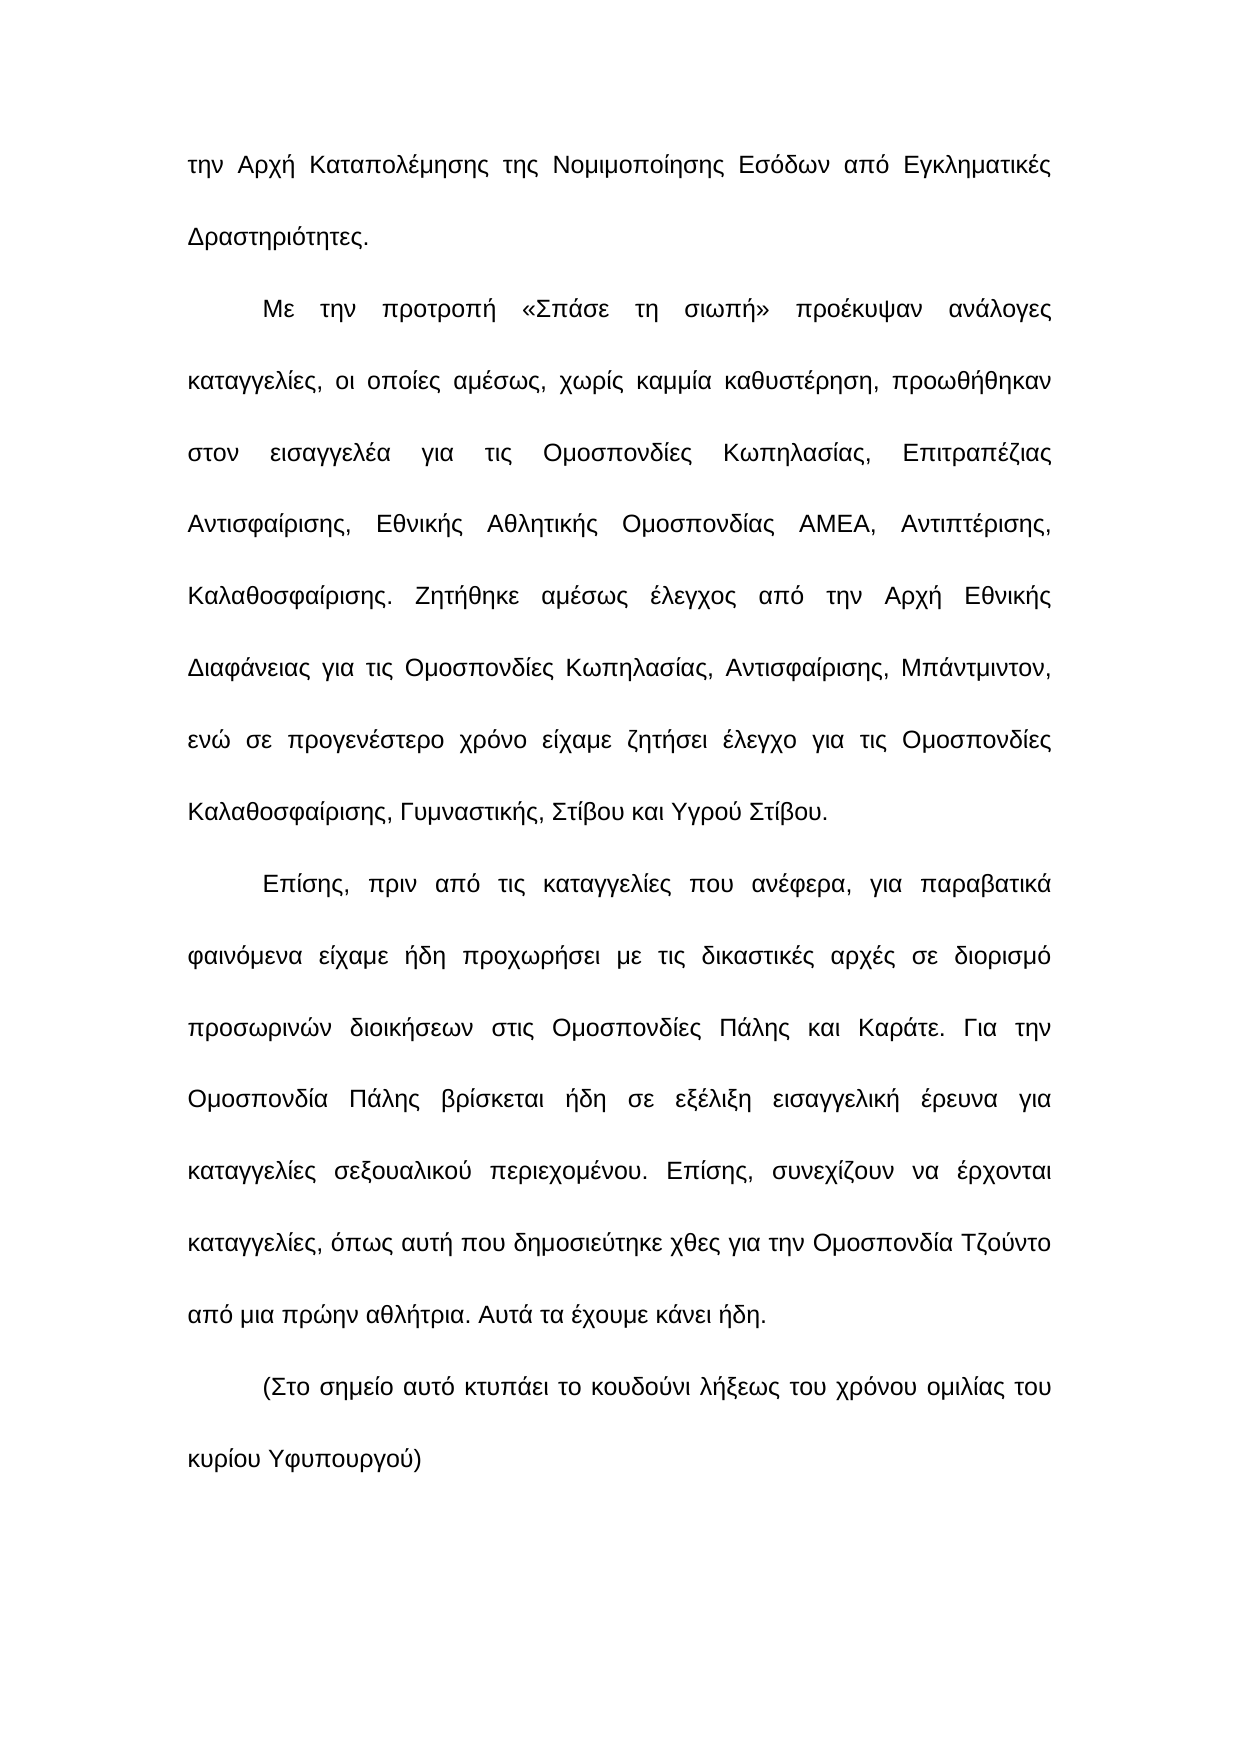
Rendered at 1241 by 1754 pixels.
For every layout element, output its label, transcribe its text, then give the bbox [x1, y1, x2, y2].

text Επίσης, πριν από τις καταγγελίες που ανέφερα, για παραβατικά φαινόμενα είχαμε ήδη προχωρήσει με τις δικαστικές αρχές σε διορισμό προσωρινών διοικήσεων στις Ομοσπονδίες Πάλης και Καράτε. Για την Ομοσπονδία Πάλης βρίσκεται ήδη σε εξέλιξη εισαγγελική έρευνα για καταγγελίες σεξουαλικού περιεχομένου. Επίσης, συνεχίζουν να έρχονται καταγγελίες, όπως αυτή που δημοσιεύτηκε χθες για την Ομοσπονδία Τζούντο από μια πρώην αθλήτρια. Αυτά τα έχουμε κάνει ήδη. [187, 869, 1053, 1329]
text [187, 150, 1053, 251]
text Με την προτροπή «Σπάσε τη σιωπή» προέκυψαν ανάλογες καταγγελίες, οι οποίες αμέσως, χωρίς καμμία καθυστέρηση, προωθήθηκαν στον εισαγγελέα για τις Ομοσπονδίες Κωπηλασίας, Επιτραπέζιας Αντισφαίρισης, Εθνικής Αθλητικής Ομοσπονδίας ΑΜΕΑ, Αντιπτέρισης, Καλαθοσφαίρισης. Ζητήθηκε αμέσως έλεγχος από την Αρχή Εθνικής Διαφάνειας για τις Ομοσπονδίες Κωπηλασίας, Αντισφαίρισης, Μπάντμιντον, ενώ σε προγενέστερο χρόνο είχαμε ζητήσει έλεγχο για τις Ομοσπονδίες Καλαθοσφαίρισης, Γυμναστικής, Στίβου και Υγρού Στίβου. [187, 294, 1053, 826]
text (Στο σημείο αυτό κτυπάει το κουδούνι λήξεως του χρόνου ομιλίας του κυρίου Υφυπουργού) [187, 1372, 1053, 1472]
